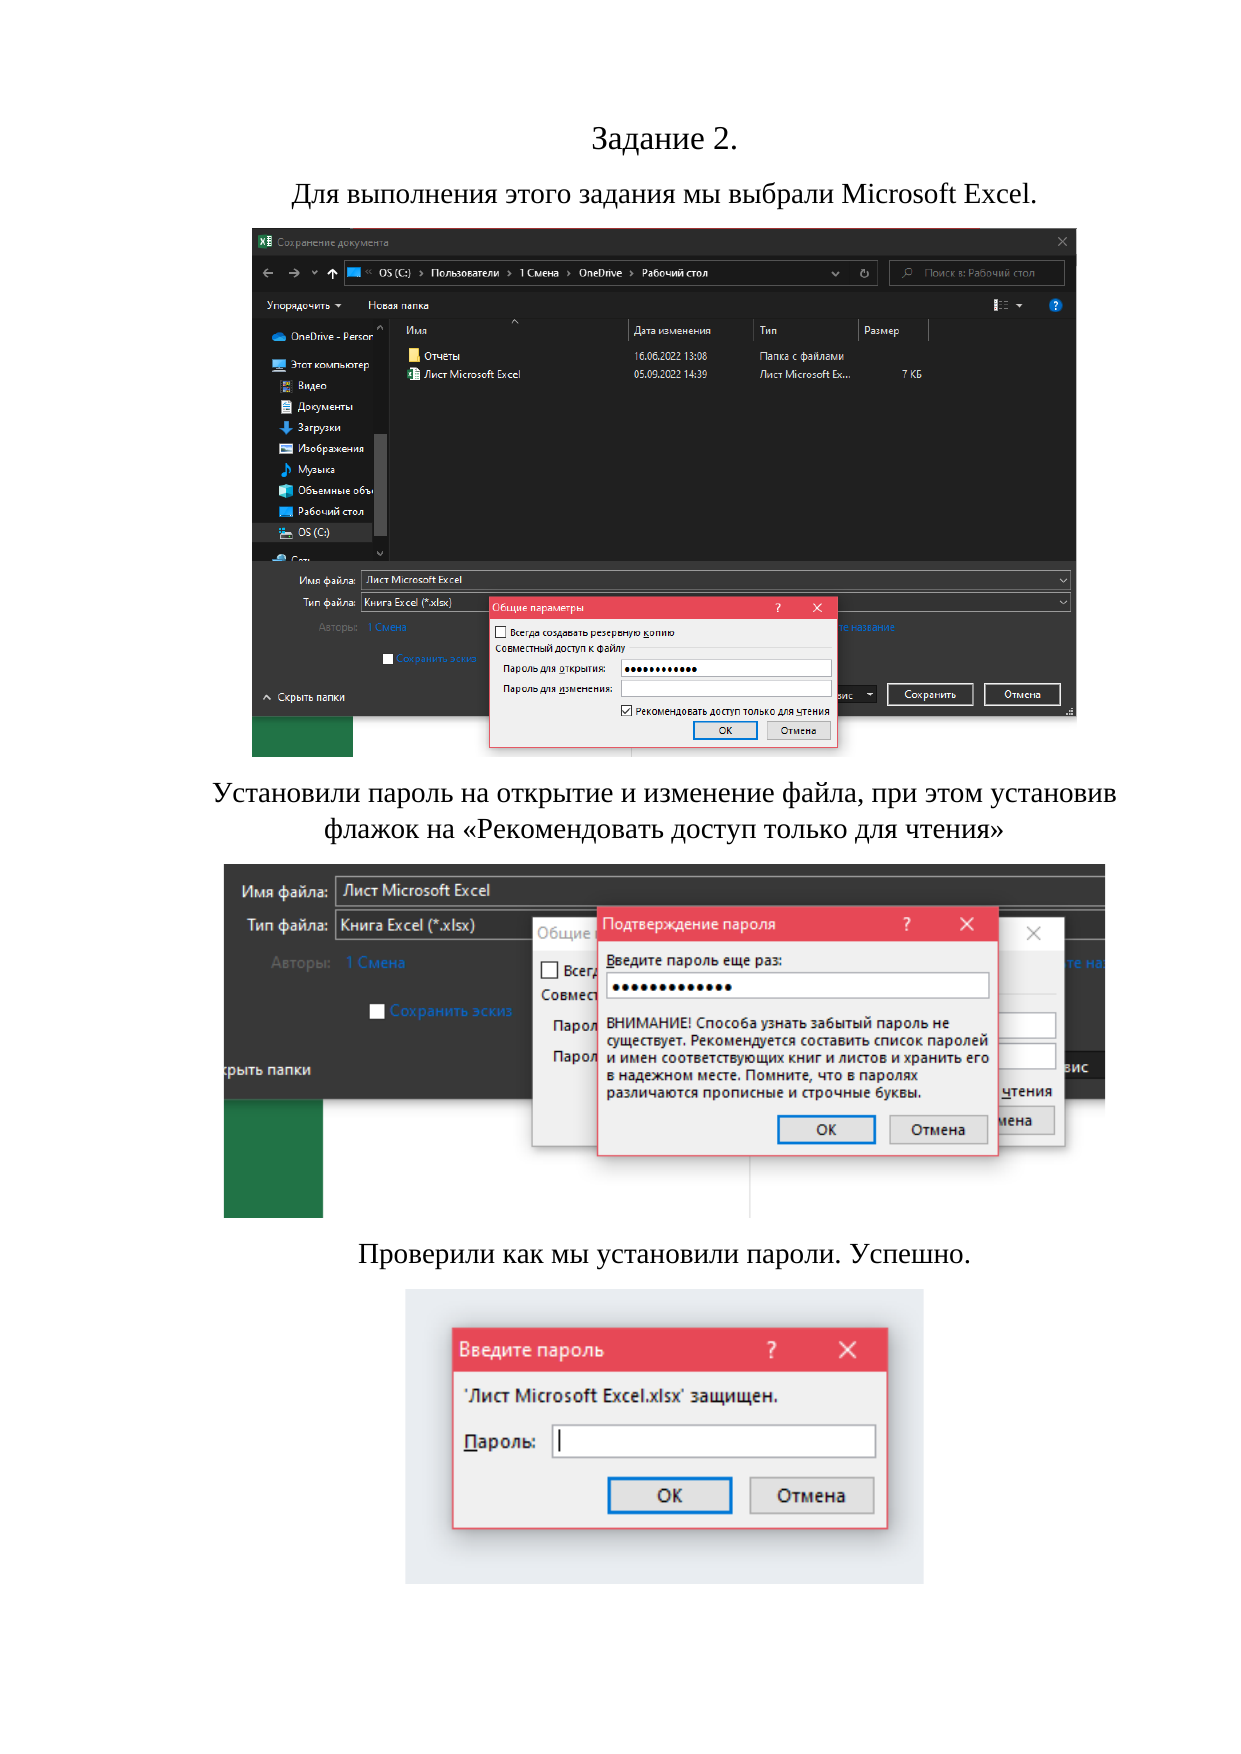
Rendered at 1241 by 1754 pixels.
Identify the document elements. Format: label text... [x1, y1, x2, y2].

text Установили пароль на открытие и изменение файла, при этом установив флажок на «Рекомендовать доступ только для чтения» [177, 776, 1152, 845]
picture [223, 864, 1105, 1218]
text Проверили как мы установили пароли. Успешно. [177, 1237, 1152, 1270]
picture [252, 228, 1077, 757]
picture [405, 1289, 924, 1584]
text Для выполнения этого задания мы выбрали Microsoft Excel. [177, 176, 1152, 210]
text Задание 2. [177, 118, 1152, 156]
